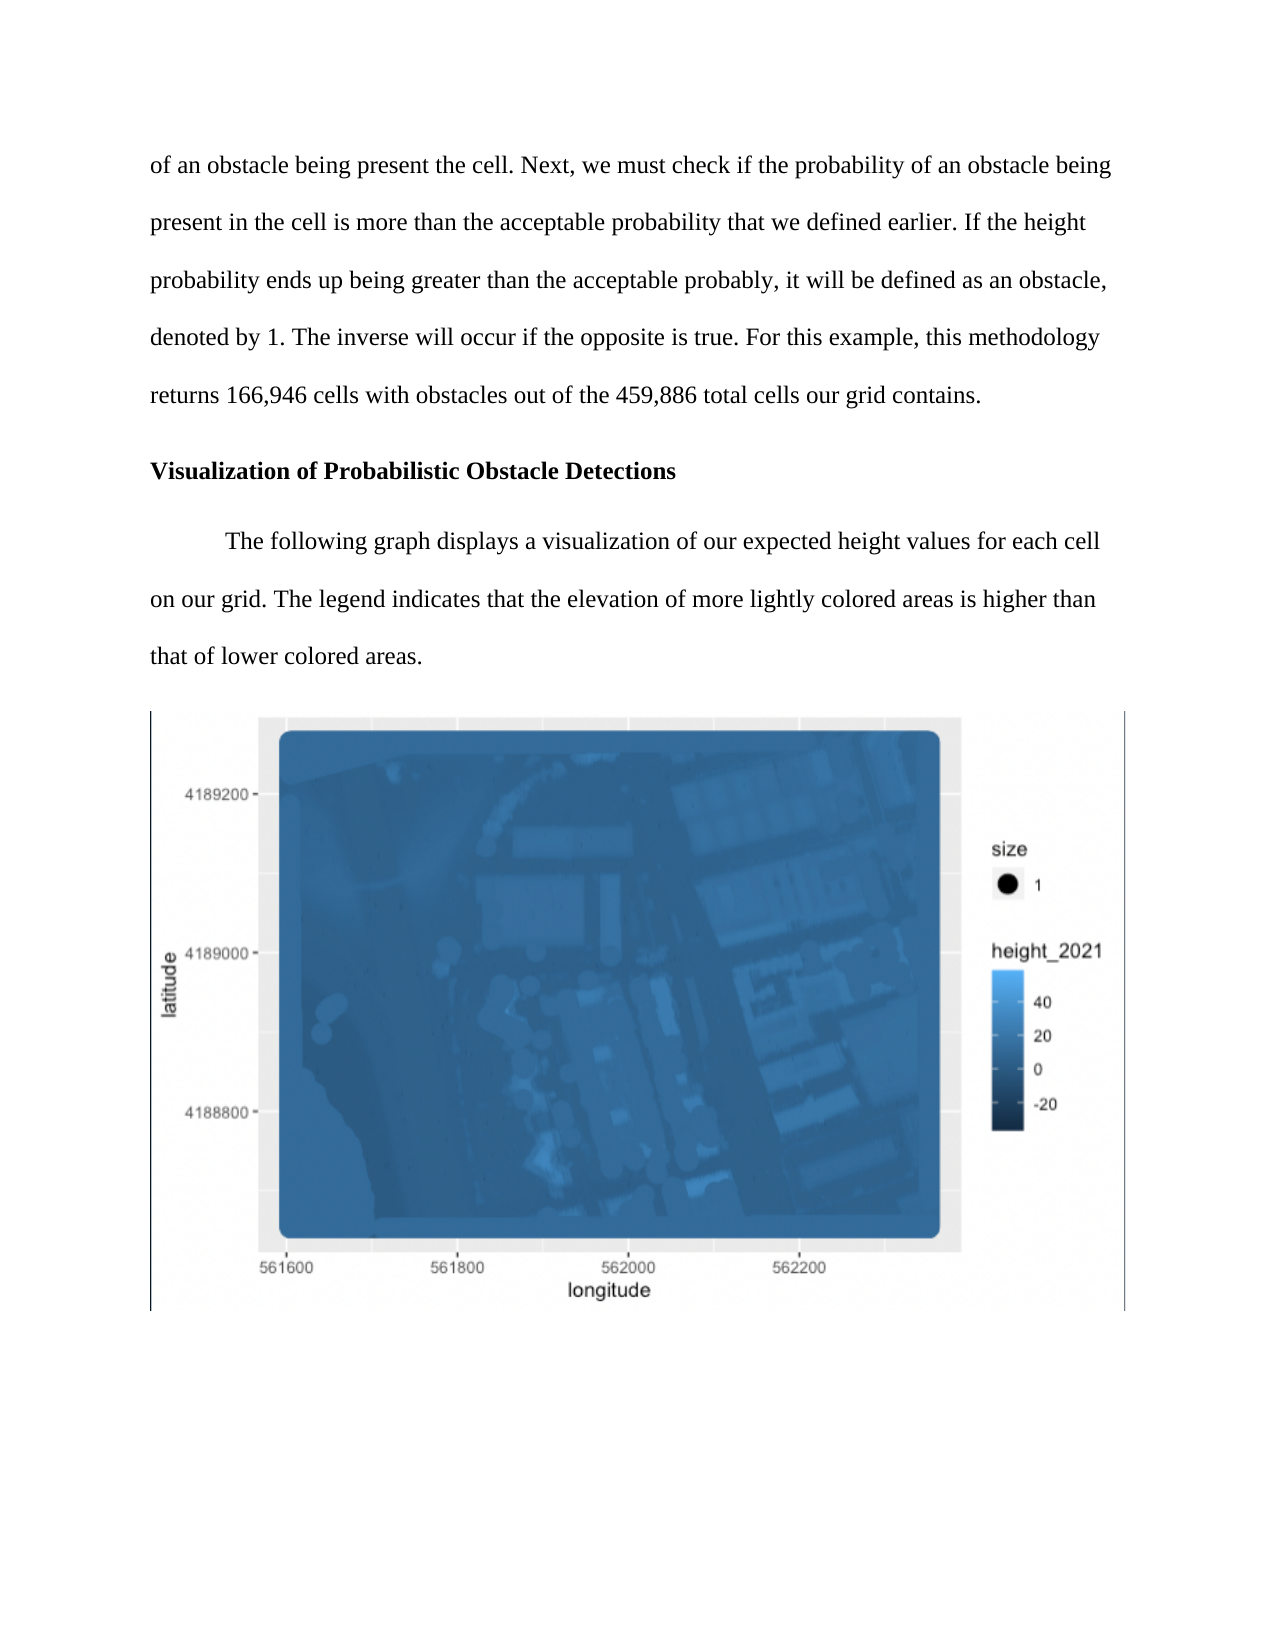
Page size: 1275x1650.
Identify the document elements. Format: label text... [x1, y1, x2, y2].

text The following graph displays a visualization of our expected height values for each cell on our grid. The legend indicates that the elevation of more lightly colored areas is higher than that of lower colored areas. [150, 526, 1125, 670]
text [150, 150, 1125, 409]
picture [150, 711, 1125, 1311]
text Visualization of Probabilistic Obstacle Detections [150, 456, 1125, 485]
